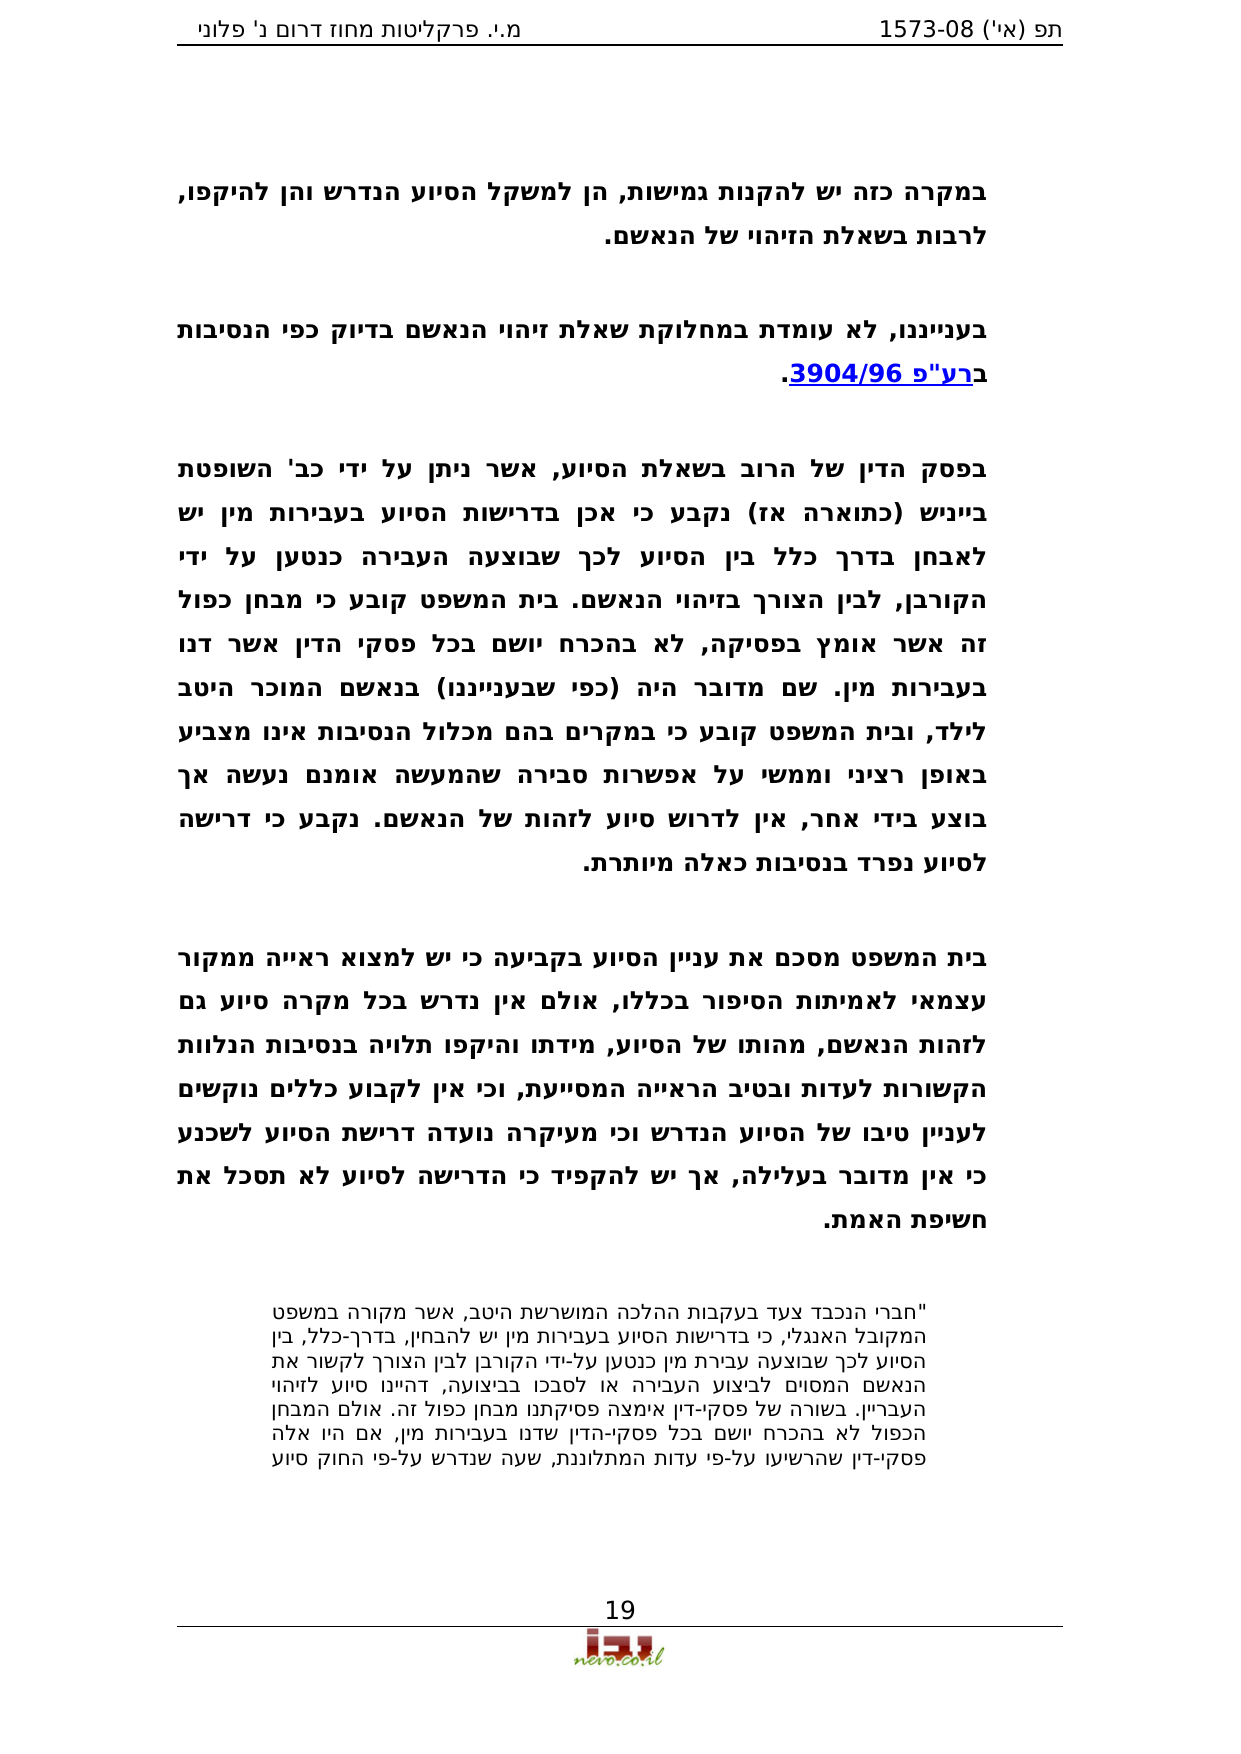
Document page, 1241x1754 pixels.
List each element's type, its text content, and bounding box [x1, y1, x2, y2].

text בענייננו, לא עומדת במחלוקת שאלת זיהוי הנאשם בדיוק כפי הנסיבות ברע"פ 3904/96. [177, 316, 988, 389]
picture [574, 1628, 666, 1667]
text בפסק הדין של הרוב בשאלת הסיוע, אשר ניתן על ידי כב' השופטת בייניש (כתוארה אז) נקבע כי אכן בדרישות הסיוע בעבירות מין יש לאבחן בדרך כלל בין הסיוע לכך שבוצעה העבירה כנטען על ידי הקורבן, לבין הצורך בזיהוי הנאשם. בית המשפט קובע כי מבחן כפול זה אשר אומץ בפסיקה, לא בהכרח יושם בכל פסקי הדין אשר דנו בעבירות מין. שם מדובר היה (כפי שבענייננו) בנאשם המוכר היטב לילד, ובית המשפט קובע כי במקרים בהם מכלול הנסיבות אינו מצביע באופן רציני וממשי על אפשרות סבירה שהמעשה אומנם נעשה אך בוצע בידי אחר, אין לדרוש סיוע לזהות של הנאשם. נקבע כי דרישה לסיוע נפרד בנסיבות כאלה מיותרת. [177, 454, 988, 877]
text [177, 177, 988, 250]
text בית המשפט מסכם את עניין הסיוע בקביעה כי יש למצוא ראייה ממקור עצמאי לאמיתות הסיפור בכללו, אולם אין נדרש בכל מקרה סיוע גם לזהות הנאשם, מהותו של הסיוע, מידתו והיקפו תלויה בנסיבות הנלוות הקשורות לעדות ובטיב הראייה המסייעת, וכי אין לקבוע כללים נוקשים לעניין טיבו של הסיוע הנדרש וכי מעיקרה נועדה דרישת הסיוע לשכנע כי אין מדובר בעלילה, אך יש להקפיד כי הדרישה לסיוע לא תסכל את חשיפת האמת. [177, 943, 988, 1234]
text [271, 1300, 927, 1470]
